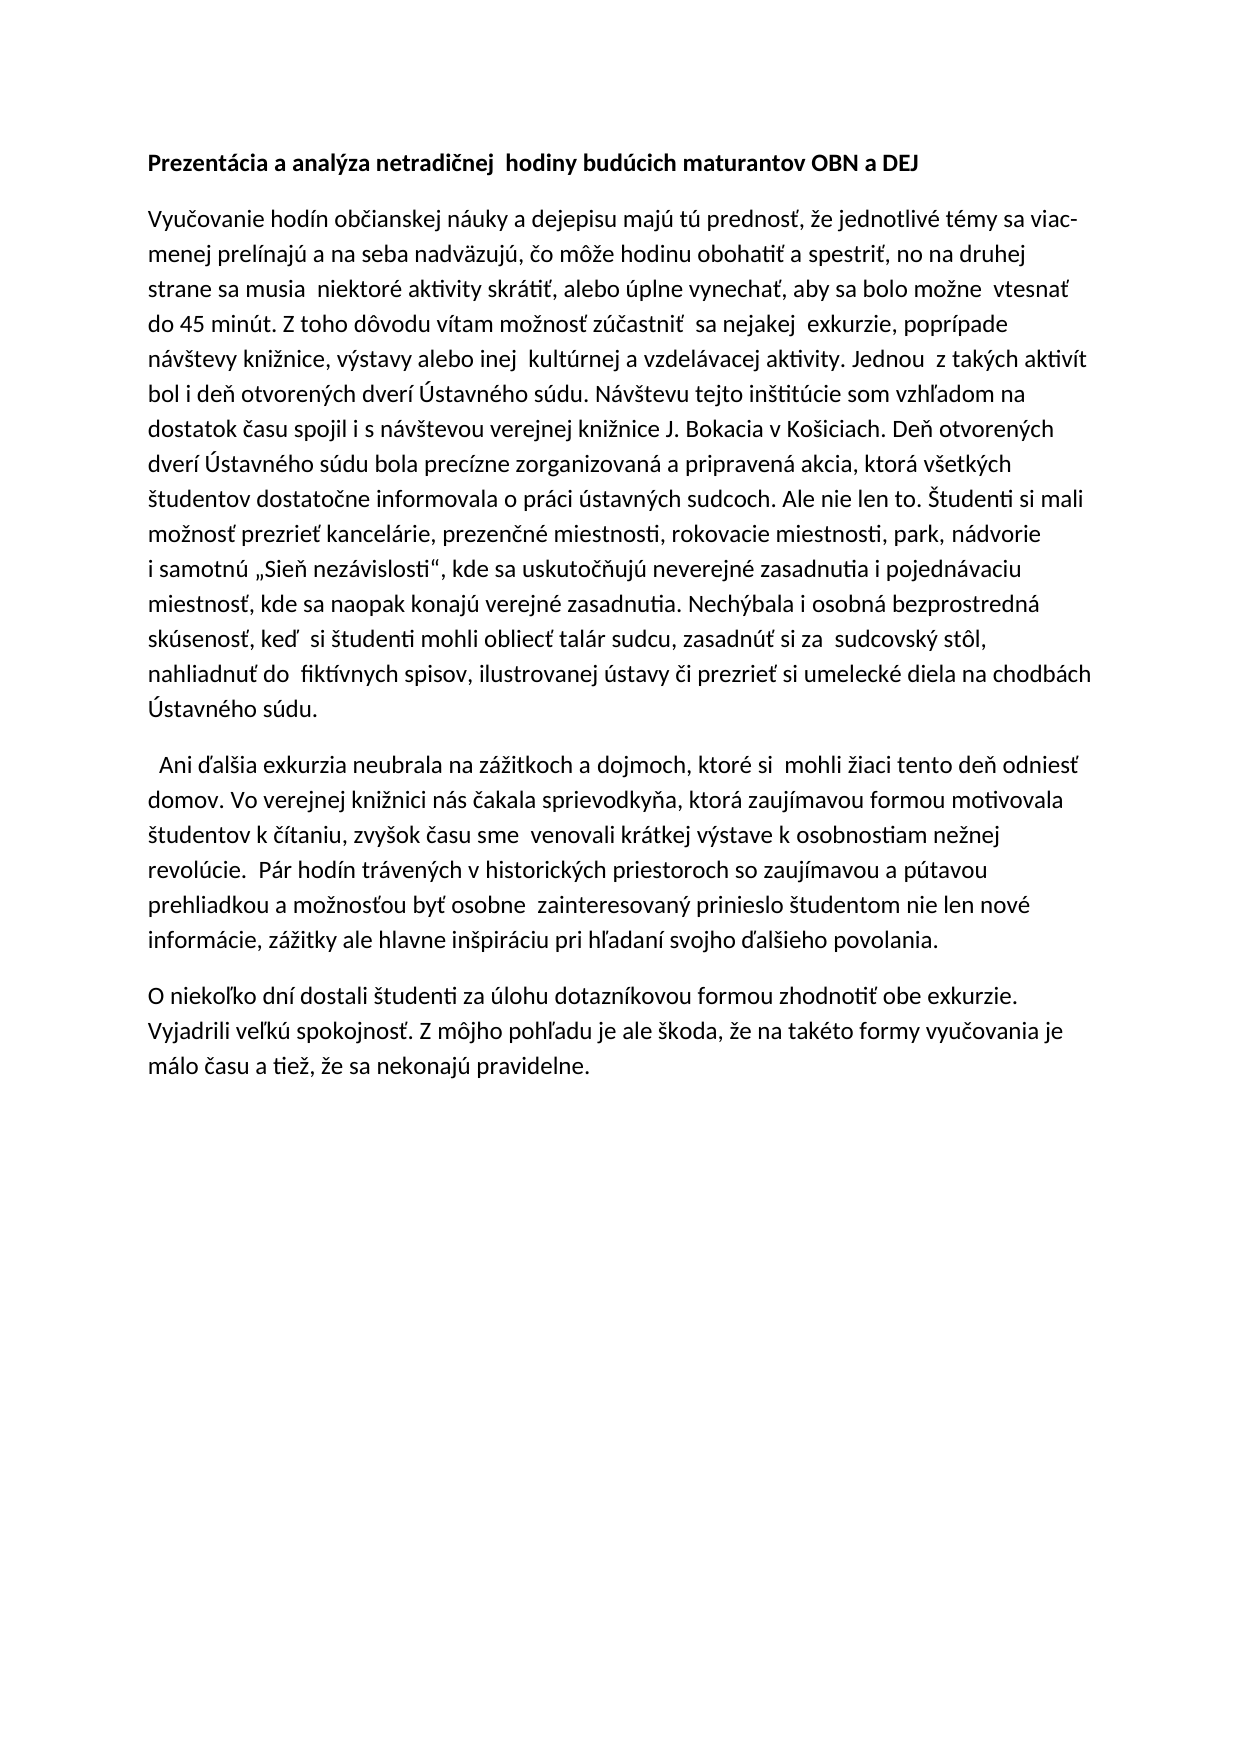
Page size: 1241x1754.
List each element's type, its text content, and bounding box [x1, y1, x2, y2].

text Ani ďalšia exkurzia neubrala na zážitkoch a dojmoch, ktoré si mohli žiaci tento deň odniesť domov. Vo verejnej knižnici nás čakala sprievodkyňa, ktorá zaujímavou formou motivovala študentov k čítaniu, zvyšok času sme venovali krátkej výstave k osobnostiam nežnej revolúcie. Pár hodín trávených v historických priestoroch so zaujímavou a pútavou prehliadkou a možnosťou byť osobne zainteresovaný prinieslo študentom nie len nové informácie, zážitky ale hlavne inšpiráciu pri hľadaní svojho ďalšieho povolania. [148, 749, 1093, 955]
text O niekoľko dní dostali študenti za úlohu dotazníkovou formou zhodnotiť obe exkurzie. Vyjadrili veľkú spokojnosť. Z môjho pohľadu je ale škoda, že na takéto formy vyučovania je málo času a tiež, že sa nekonajú pravidelne. [148, 980, 1093, 1081]
text Vyučovanie hodín občianskej náuky a dejepisu majú tú prednosť, že jednotlivé témy sa viac-menej prelínajú a na seba nadväzujú, čo môže hodinu obohatiť a spestriť, no na druhej strane sa musia niektoré aktivity skrátiť, alebo úplne vynechať, aby sa bolo možne vtesnať do 45 minút. Z toho dôvodu vítam možnosť zúčastniť sa nejakej exkurzie, poprípade návštevy knižnice, výstavy alebo inej kultúrnej a vzdelávacej aktivity. Jednou z takých aktivít bol i deň otvorených dverí Ústavného súdu. Návštevu tejto inštitúcie som vzhľadom na dostatok času spojil i s návštevou verejnej knižnice J. Bokacia v Košiciach. Deň otvorených dverí Ústavného súdu bola precízne zorganizovaná a pripravená akcia, ktorá všetkých študentov dostatočne informovala o práci ústavných sudcoch. Ale nie len to. Študenti si mali možnosť prezrieť kancelárie, prezenčné miestnosti, rokovacie miestnosti, park, nádvorie i samotnú „Sieň nezávislosti“, kde sa uskutočňujú neverejné zasadnutia i pojednávaciu miestnosť, kde sa naopak konajú verejné zasadnutia. Nechýbala i osobná bezprostredná skúsenosť, keď si študenti mohli obliecť talár sudcu, zasadnúť si za sudcovský stôl, nahliadnuť do fiktívnych spisov, ilustrovanej ústavy či prezrieť si umelecké diela na chodbách Ústavného súdu. [148, 203, 1093, 724]
text Prezentácia a analýza netradičnej hodiny budúcich maturantov OBN a DEJ [148, 148, 1093, 178]
